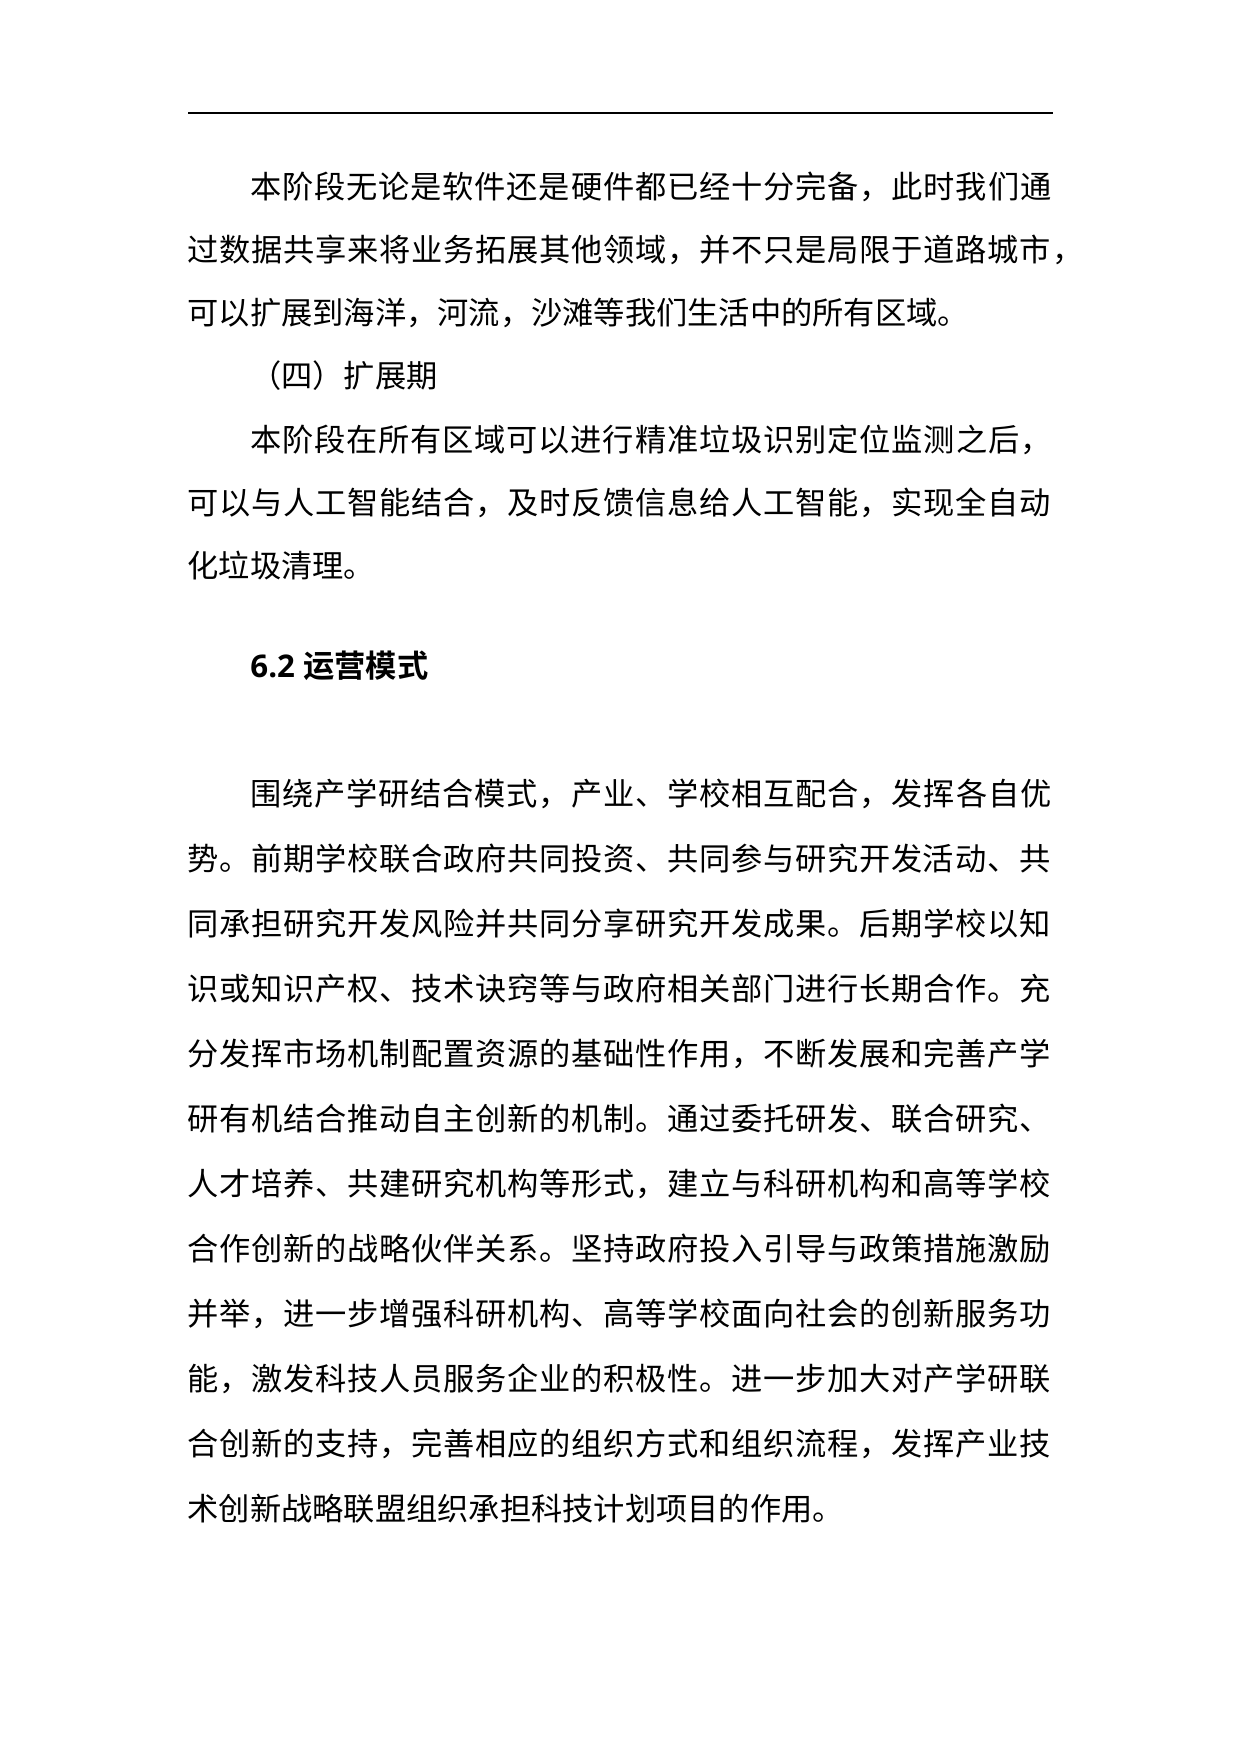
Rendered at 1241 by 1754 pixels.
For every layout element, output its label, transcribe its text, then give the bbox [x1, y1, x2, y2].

text 本阶段无论是软件还是硬件都已经十分完备，此时我们通过数据共享来将业务拓展其他领域，并不只是局限于道路城市，可以扩展到海洋，河流，沙滩等我们生活中的所有区域。 [187, 162, 1053, 334]
text 围绕产学研结合模式，产业、学校相互配合，发挥各自优势。前期学校联合政府共同投资、共同参与研究开发活动、共同承担研究开发风险并共同分享研究开发成果。后期学校以知识或知识产权、技术诀窍等与政府相关部门进行长期合作。充分发挥市场机制配置资源的基础性作用，不断发展和完善产学研有机结合推动自主创新的机制。通过委托研发、联合研究、人才培养、共建研究机构等形式，建立与科研机构和高等学校合作创新的战略伙伴关系。坚持政府投入引导与政策措施激励并举，进一步增强科研机构、高等学校面向社会的创新服务功能，激发科技人员服务企业的积极性。进一步加大对产学研联合创新的支持，完善相应的组织方式和组织流程，发挥产业技术创新战略联盟组织承担科技计划项目的作用。 [187, 759, 1053, 1539]
subtitle 6.2 运营模式 [187, 632, 1053, 697]
text 本阶段在所有区域可以进行精准垃圾识别定位监测之后，可以与人工智能结合，及时反馈信息给人工智能，实现全自动化垃圾清理。 [187, 415, 1053, 587]
text （四）扩展期 [187, 352, 1053, 397]
